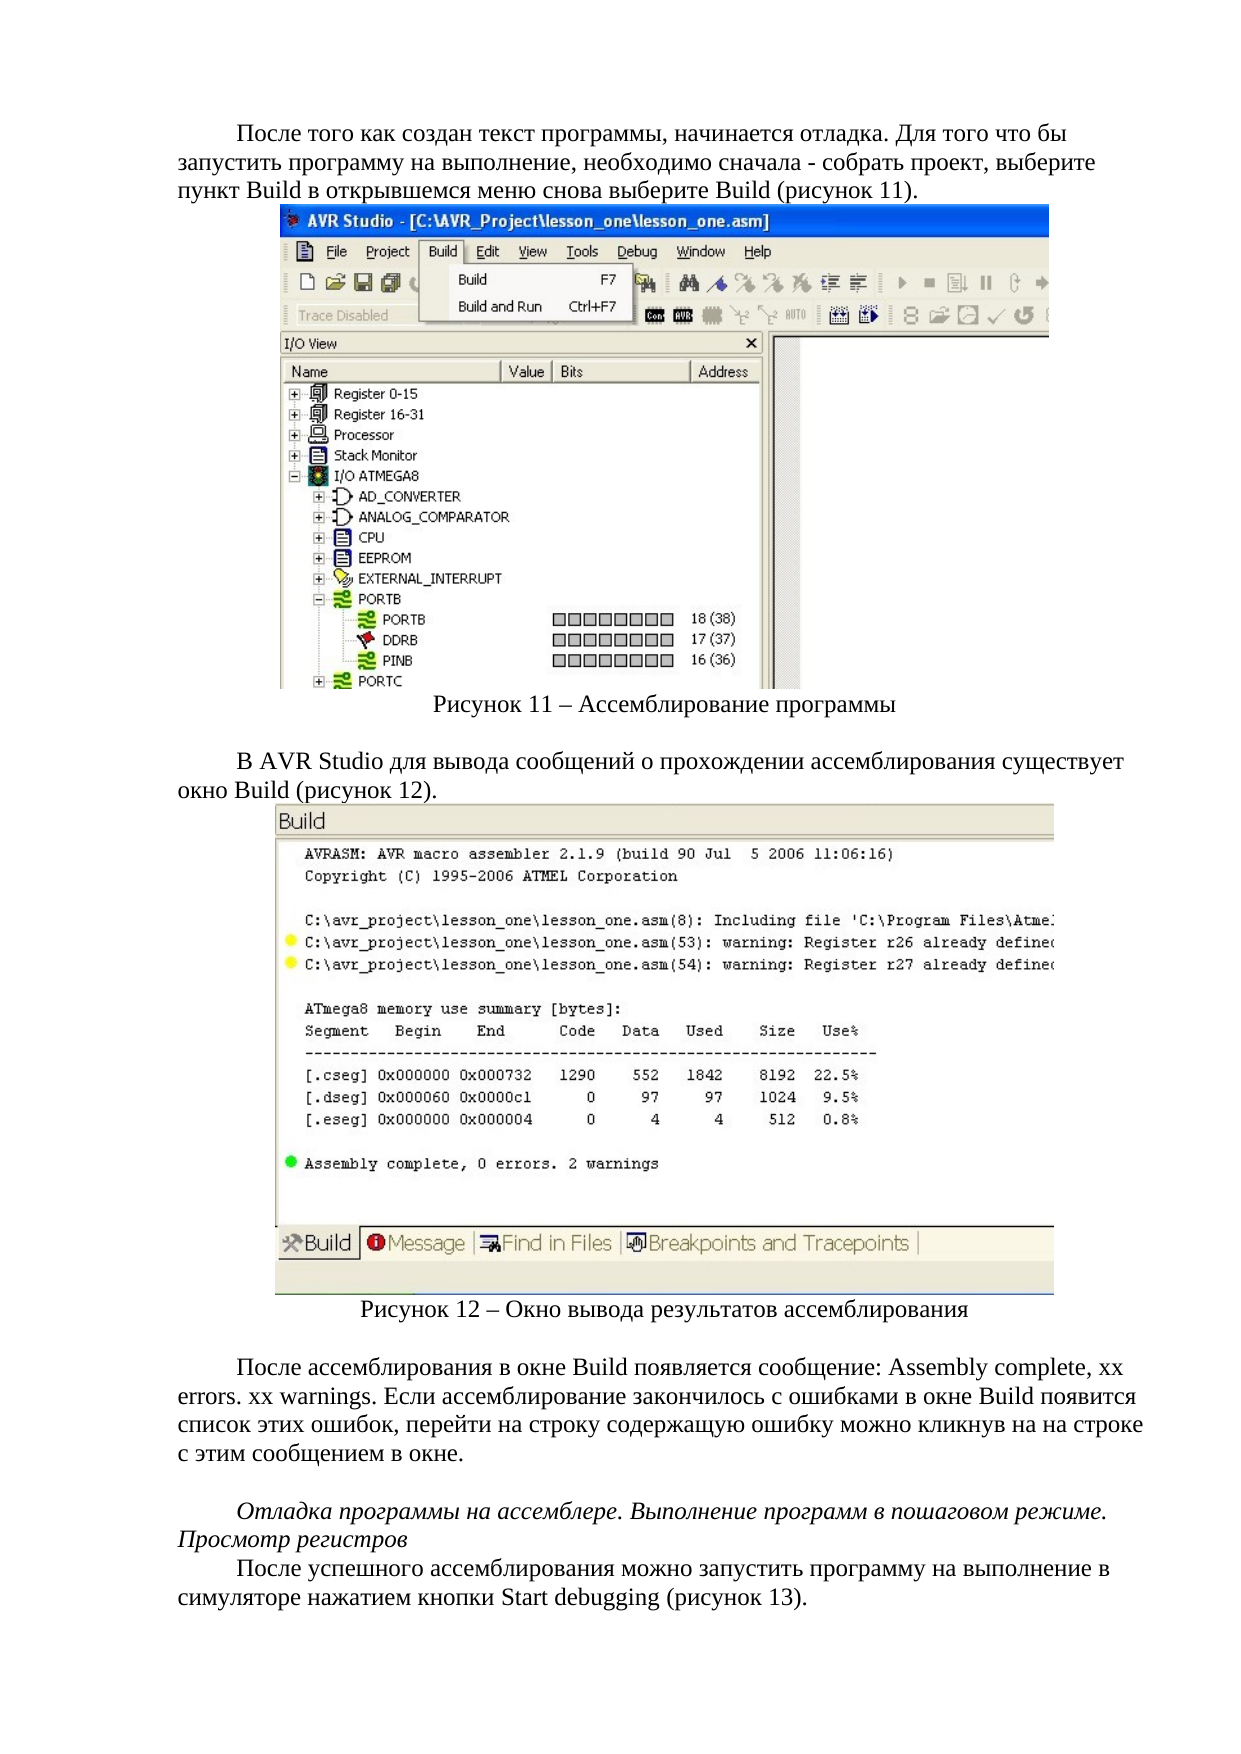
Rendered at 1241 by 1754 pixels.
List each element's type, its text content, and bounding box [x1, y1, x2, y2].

text Рисунок 12 – Окно вывода результатов ассемблирования [177, 1294, 1152, 1323]
text После ассемблирования в окне Build появляется сообщение: Assembly complete, хх errors. хх warnings. Если ассемблирование закончилось с ошибками в окне Build появится список этих ошибок, перейти на строку содержащую ошибку можно кликнув на на строке с этим сообщением в окне. [177, 1352, 1152, 1467]
text В AVR Studio для вывода сообщений о прохождении ассемблирования существует окно Build (рисунок 12). [177, 746, 1152, 804]
text Отладка программы на ассемблере. Выполнение программ в пошаговом режиме. Просмотр регистров [177, 1496, 1152, 1553]
text Рисунок 11 – Ассемблирование программы [177, 689, 1152, 718]
text После того как создан текст программы, начинается отладка. Для того что бы запустить программу на выполнение, необходимо сначала - собрать проект, выберите пункт Build в открывшемся меню снова выберите Build (рисунок 11). [177, 118, 1152, 204]
picture [275, 803, 1054, 1295]
picture [280, 204, 1049, 689]
text После успешного ассемблирования можно запустить программу на выполнение в симуляторе нажатием кнопки Start debugging (рисунок 13). [177, 1553, 1152, 1611]
